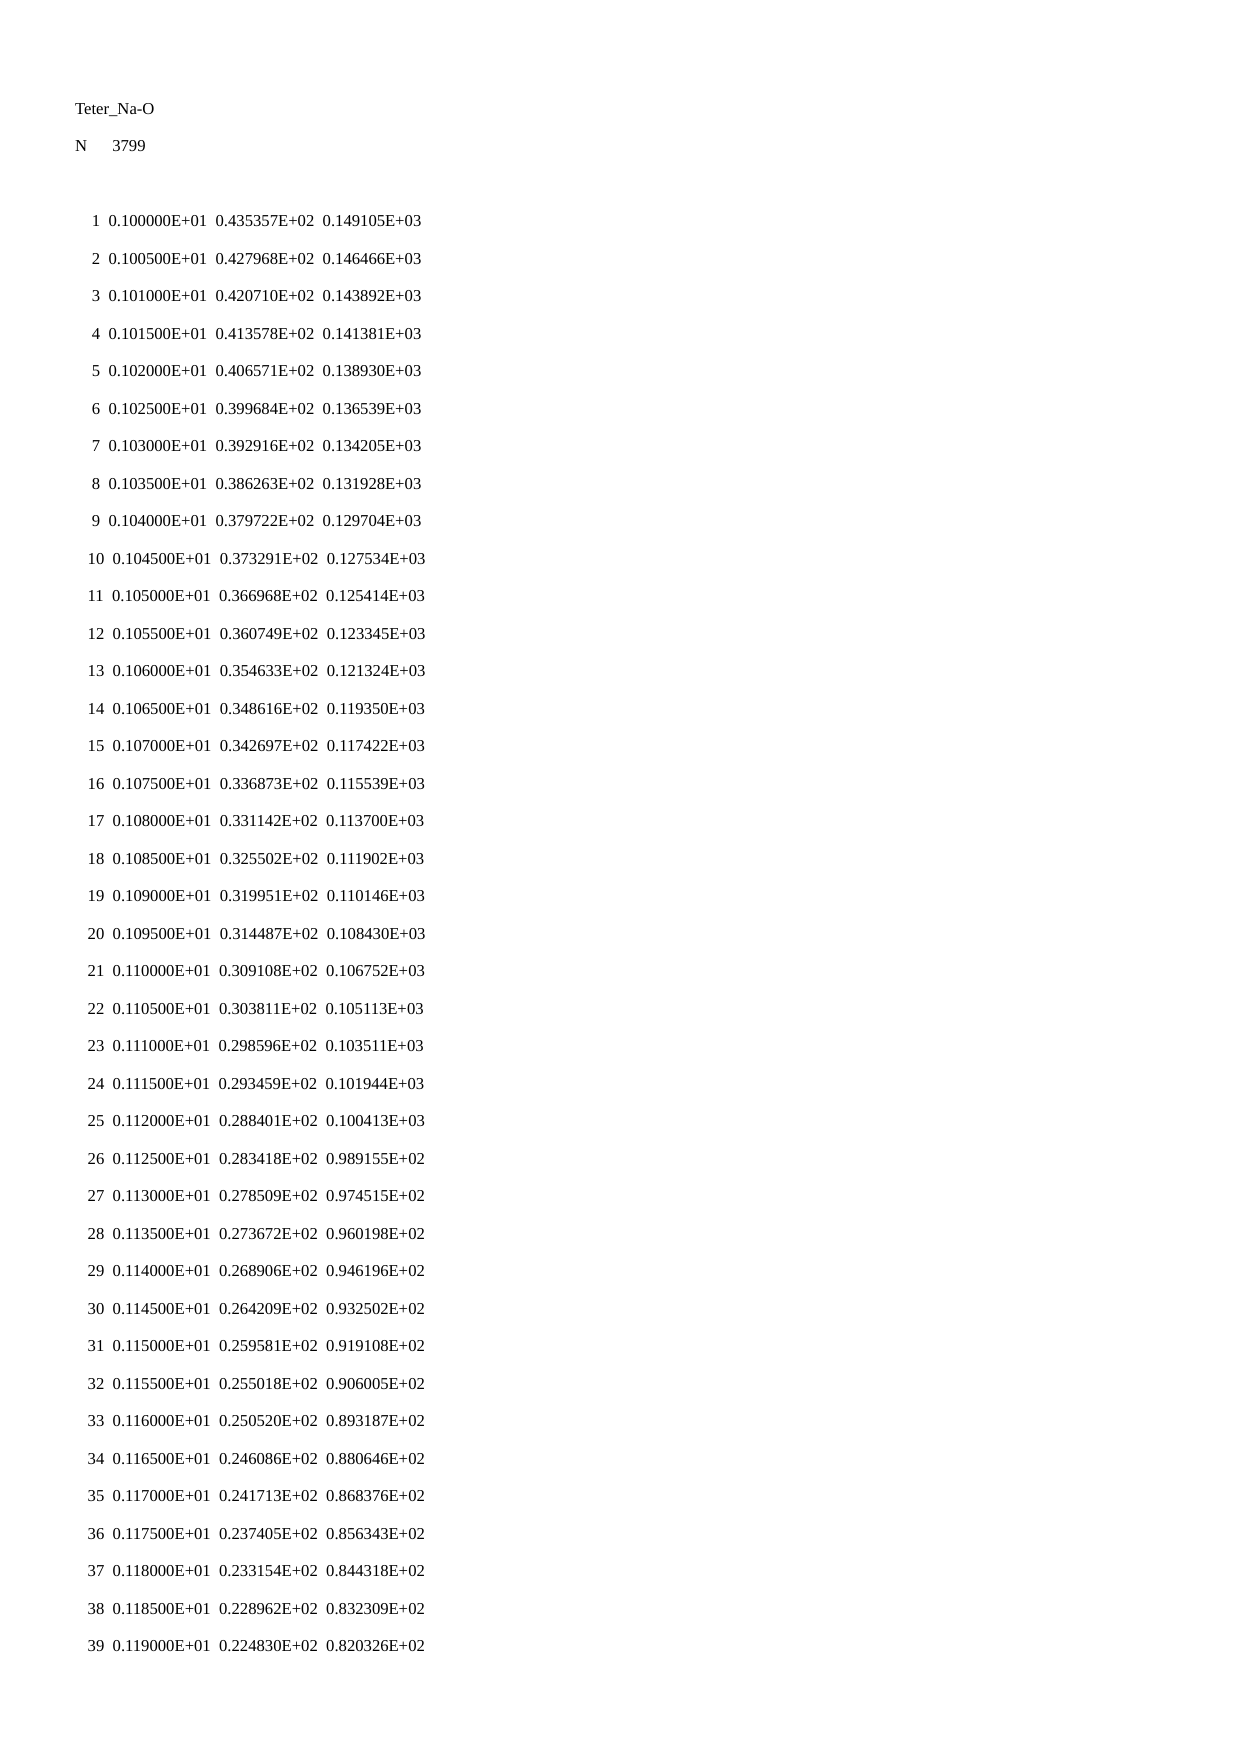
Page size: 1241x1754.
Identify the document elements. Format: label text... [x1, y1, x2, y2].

text 1 0.100000E+01 0.435357E+02 0.149105E+03 [75, 202, 1165, 239]
text 6 0.102500E+01 0.399684E+02 0.136539E+03 [75, 389, 1165, 427]
text 38 0.118500E+01 0.228962E+02 0.832309E+02 [75, 1589, 1165, 1627]
text 21 0.110000E+01 0.309108E+02 0.106752E+03 [75, 952, 1165, 989]
text 2 0.100500E+01 0.427968E+02 0.146466E+03 [75, 239, 1165, 277]
text 14 0.106500E+01 0.348616E+02 0.119350E+03 [75, 689, 1165, 727]
text 18 0.108500E+01 0.325502E+02 0.111902E+03 [75, 839, 1165, 877]
text 30 0.114500E+01 0.264209E+02 0.932502E+02 [75, 1289, 1165, 1327]
text 33 0.116000E+01 0.250520E+02 0.893187E+02 [75, 1402, 1165, 1439]
text 8 0.103500E+01 0.386263E+02 0.131928E+03 [75, 464, 1165, 502]
text 23 0.111000E+01 0.298596E+02 0.103511E+03 [75, 1027, 1165, 1064]
text 25 0.112000E+01 0.288401E+02 0.100413E+03 [75, 1102, 1165, 1139]
text 24 0.111500E+01 0.293459E+02 0.101944E+03 [75, 1064, 1165, 1102]
text 9 0.104000E+01 0.379722E+02 0.129704E+03 [75, 502, 1165, 539]
text 26 0.112500E+01 0.283418E+02 0.989155E+02 [75, 1139, 1165, 1177]
text 7 0.103000E+01 0.392916E+02 0.134205E+03 [75, 427, 1165, 464]
text 22 0.110500E+01 0.303811E+02 0.105113E+03 [75, 989, 1165, 1027]
text 20 0.109500E+01 0.314487E+02 0.108430E+03 [75, 914, 1165, 952]
text 39 0.119000E+01 0.224830E+02 0.820326E+02 [75, 1627, 1165, 1664]
text 13 0.106000E+01 0.354633E+02 0.121324E+03 [75, 652, 1165, 689]
text Teter_Na-O [75, 89, 1165, 127]
text 4 0.101500E+01 0.413578E+02 0.141381E+03 [75, 314, 1165, 352]
text 16 0.107500E+01 0.336873E+02 0.115539E+03 [75, 764, 1165, 802]
text 32 0.115500E+01 0.255018E+02 0.906005E+02 [75, 1364, 1165, 1402]
text 34 0.116500E+01 0.246086E+02 0.880646E+02 [75, 1439, 1165, 1477]
text 28 0.113500E+01 0.273672E+02 0.960198E+02 [75, 1214, 1165, 1252]
text 11 0.105000E+01 0.366968E+02 0.125414E+03 [75, 577, 1165, 614]
text N 3799 [75, 127, 1165, 164]
text 31 0.115000E+01 0.259581E+02 0.919108E+02 [75, 1327, 1165, 1364]
text 3 0.101000E+01 0.420710E+02 0.143892E+03 [75, 277, 1165, 314]
text 19 0.109000E+01 0.319951E+02 0.110146E+03 [75, 877, 1165, 914]
text 5 0.102000E+01 0.406571E+02 0.138930E+03 [75, 352, 1165, 389]
text 12 0.105500E+01 0.360749E+02 0.123345E+03 [75, 614, 1165, 652]
text 36 0.117500E+01 0.237405E+02 0.856343E+02 [75, 1514, 1165, 1552]
text 15 0.107000E+01 0.342697E+02 0.117422E+03 [75, 727, 1165, 764]
text 27 0.113000E+01 0.278509E+02 0.974515E+02 [75, 1177, 1165, 1214]
text 35 0.117000E+01 0.241713E+02 0.868376E+02 [75, 1477, 1165, 1514]
text 37 0.118000E+01 0.233154E+02 0.844318E+02 [75, 1552, 1165, 1589]
text 10 0.104500E+01 0.373291E+02 0.127534E+03 [75, 539, 1165, 577]
text 29 0.114000E+01 0.268906E+02 0.946196E+02 [75, 1252, 1165, 1289]
text 17 0.108000E+01 0.331142E+02 0.113700E+03 [75, 802, 1165, 839]
